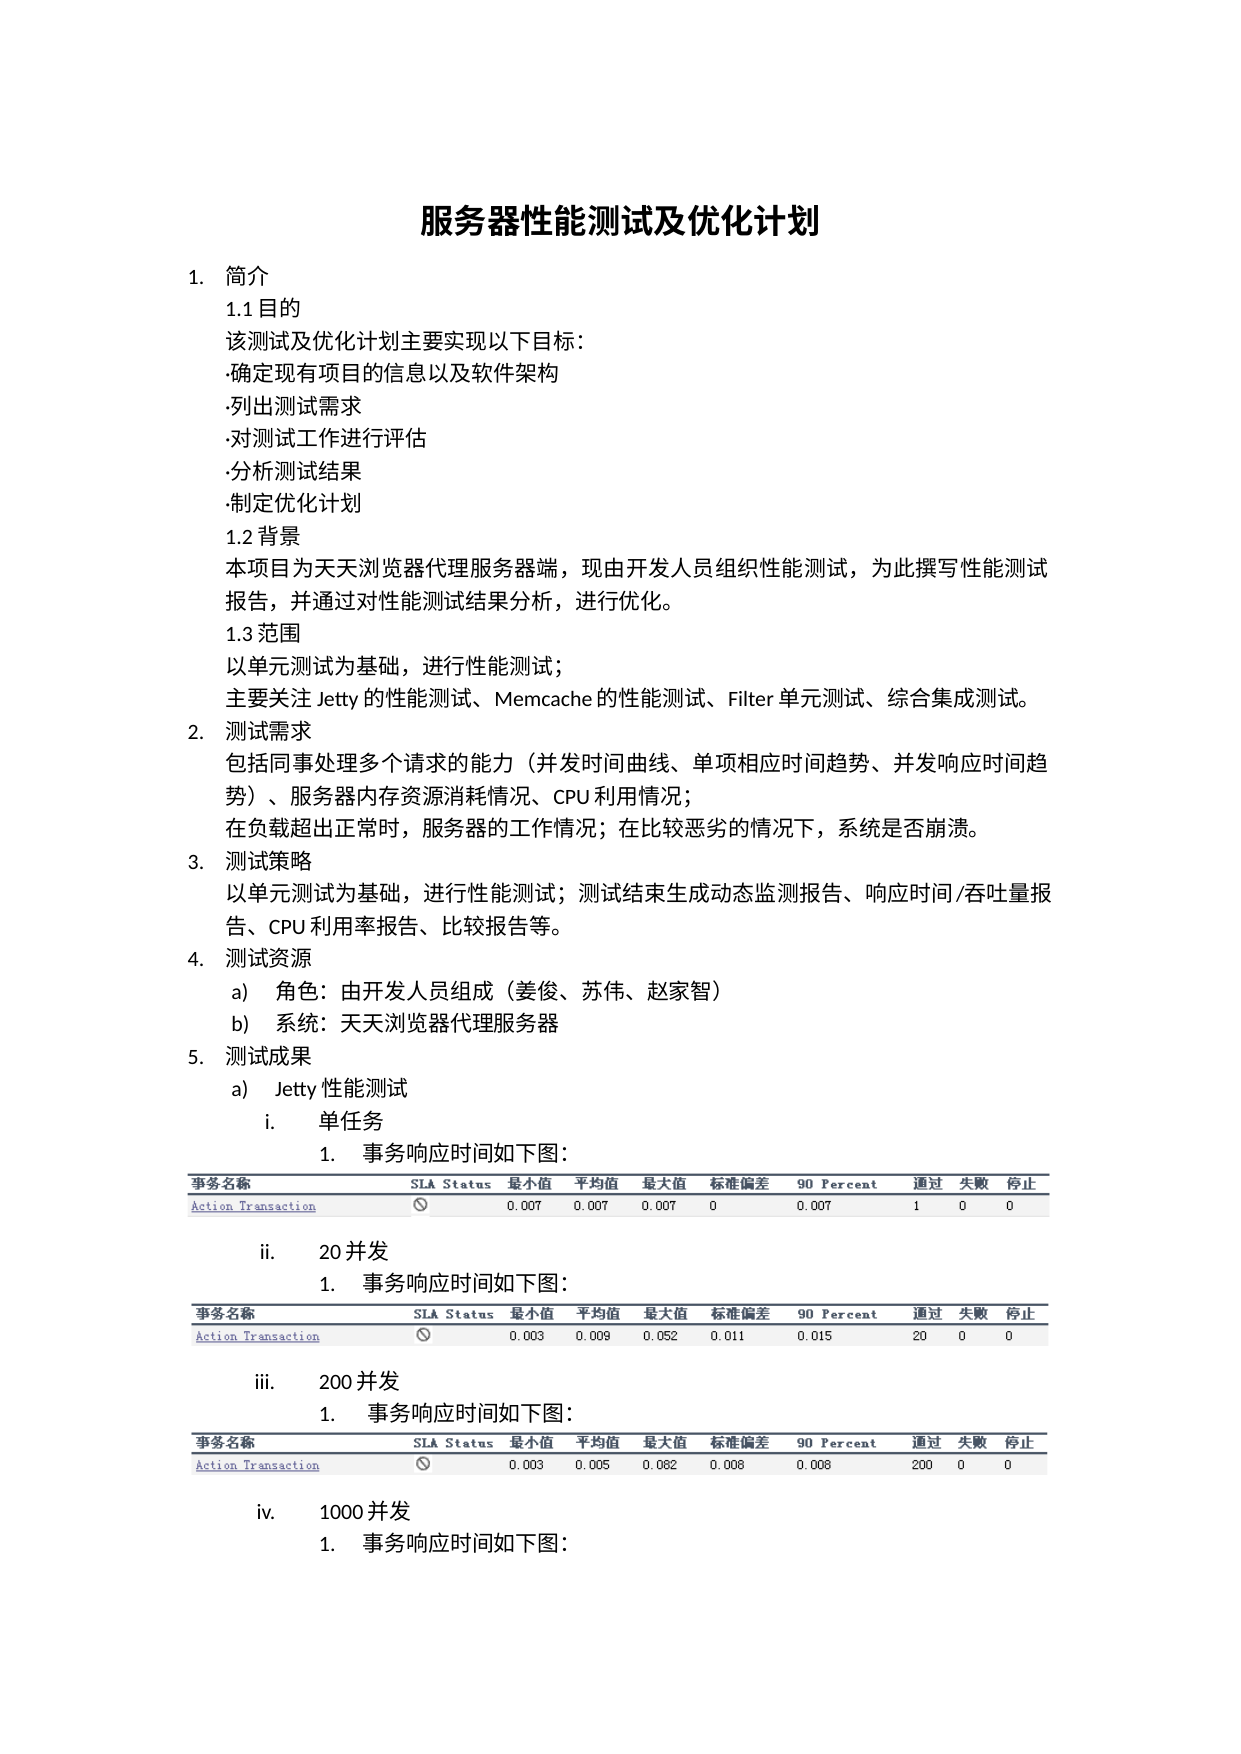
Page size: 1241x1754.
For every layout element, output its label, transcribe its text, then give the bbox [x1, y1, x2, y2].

list ·确定现有项目的信息以及软件架构 [225, 356, 1053, 388]
list 1.2背景 [225, 518, 1053, 551]
picture [187, 1428, 1053, 1475]
list 在负载超出正常时，服务器的工作情况；在比较恶劣的情况下，系统是否崩溃。 [225, 811, 1053, 843]
list 该测试及优化计划主要实现以下目标： [225, 323, 1053, 356]
list 200并发 [275, 1363, 1053, 1396]
list 包括同事处理多个请求的能力（并发时间曲线、单项相应时间趋势、并发响应时间趋势）、服务器内存资源消耗情况、CPU利用情况； [225, 746, 1053, 811]
title 服务器性能测试及优化计划 [187, 187, 1053, 252]
list 测试资源 [187, 941, 1053, 973]
list ·制定优化计划 [225, 486, 1053, 518]
list ·列出测试需求 [225, 388, 1053, 421]
list 测试成果 [187, 1038, 1053, 1071]
list 事务响应时间如下图： [319, 1266, 1053, 1298]
picture [187, 1298, 1053, 1346]
list 事务响应时间如下图： [319, 1396, 1053, 1428]
list 事务响应时间如下图： [319, 1526, 1053, 1558]
list 角色：由开发人员组成（姜俊、苏伟、赵家智） [231, 973, 1053, 1006]
list 单任务 [275, 1103, 1053, 1136]
list 系统：天天浏览器代理服务器 [231, 1006, 1053, 1038]
list 测试需求 [187, 713, 1053, 746]
list 简介 [187, 258, 1053, 291]
list 1.1目的 [225, 291, 1053, 323]
list 主要关注Jetty的性能测试、Memcache的性能测试、Filter单元测试、综合集成测试。 [225, 681, 1053, 713]
picture [187, 1168, 1053, 1217]
list Jetty性能测试 [231, 1071, 1053, 1103]
list 事务响应时间如下图： [319, 1136, 1053, 1168]
list 以单元测试为基础，进行性能测试； [225, 648, 1053, 681]
list 20并发 [275, 1233, 1053, 1266]
list 测试策略 [187, 843, 1053, 876]
list 1.3范围 [225, 616, 1053, 648]
list ·对测试工作进行评估 [225, 421, 1053, 453]
text 以单元测试为基础，进行性能测试；测试结束生成动态监测报告、响应时间/吞吐量报告、CPU利用率报告、比较报告等。 [225, 876, 1053, 941]
list 1000并发 [275, 1493, 1053, 1526]
list 本项目为天天浏览器代理服务器端，现由开发人员组织性能测试，为此撰写性能测试报告，并通过对性能测试结果分析，进行优化。 [225, 551, 1053, 616]
list ·分析测试结果 [225, 453, 1053, 486]
